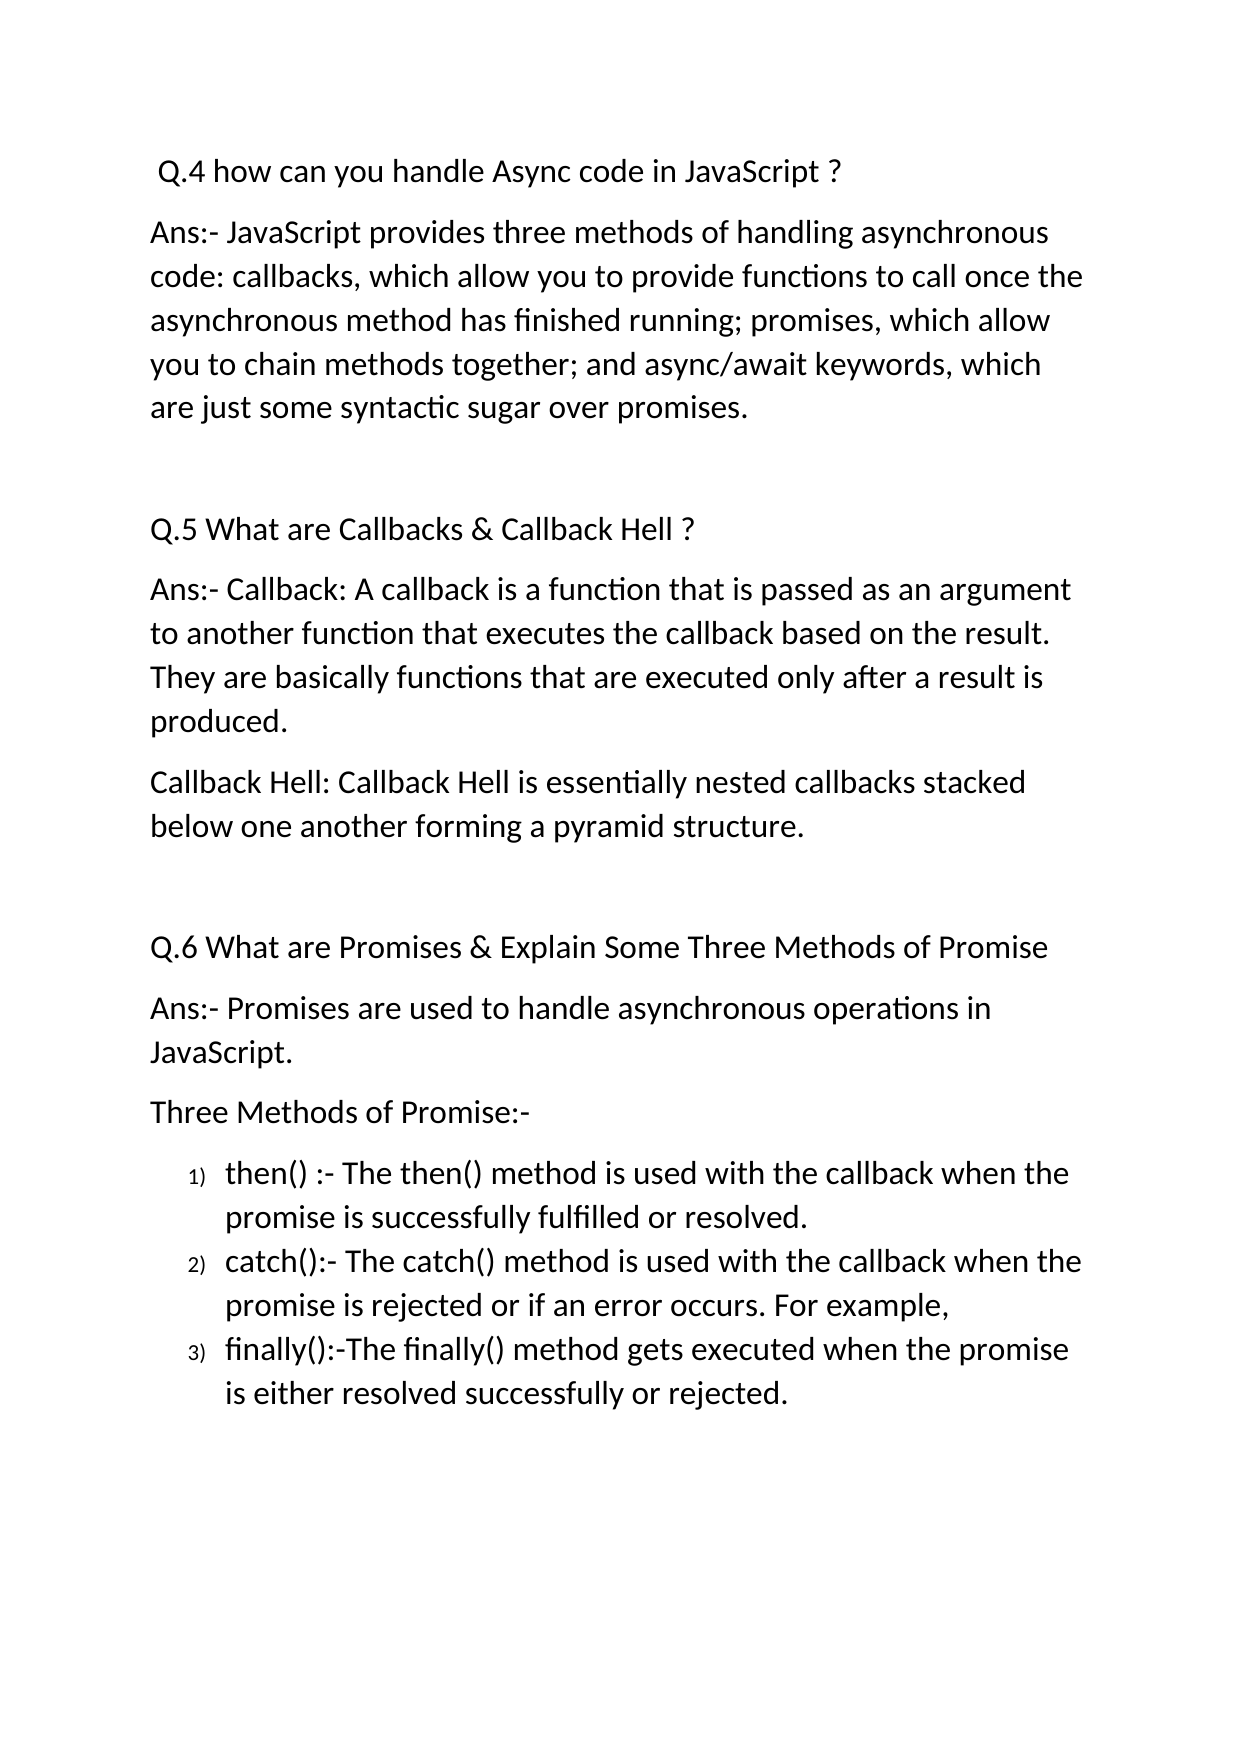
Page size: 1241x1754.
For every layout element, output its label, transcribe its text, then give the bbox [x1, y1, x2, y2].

text Three Methods of Promise:- [150, 1091, 1090, 1132]
text Ans:- Callback: A callback is a function that is passed as an argument to another function that executes the callback based on the result. They are basically functions that are executed only after a result is produced. [150, 568, 1090, 741]
text Ans:- Promises are used to handle asynchronous operations in JavaScript. [150, 987, 1090, 1071]
text Ans:- JavaScript provides three methods of handling asynchronous code: callbacks, which allow you to provide functions to call once the asynchronous method has finished running; promises, which allow you to chain methods together; and async/await keywords, which are just some syntactic sugar over promises. [150, 211, 1090, 427]
text Callback Hell: Callback Hell is essentially nested callbacks stacked below one another forming a pyramid structure. [150, 761, 1090, 846]
text Q.4 how can you handle Async code in JavaScript ? [150, 150, 1090, 191]
text Q.5 What are Callbacks & Callback Hell ? [150, 508, 1090, 548]
list then() :- The then() method is used with the callback when the promise is successfully fulfilled or resolved. [187, 1152, 1090, 1237]
list finally():-The finally() method gets executed when the promise is either resolved successfully or rejected. [187, 1328, 1090, 1412]
text Q.6 What are Promises & Explain Some Three Methods of Promise [150, 926, 1090, 967]
list catch():- The catch() method is used with the callback when the promise is rejected or if an error occurs. For example, [187, 1240, 1090, 1324]
